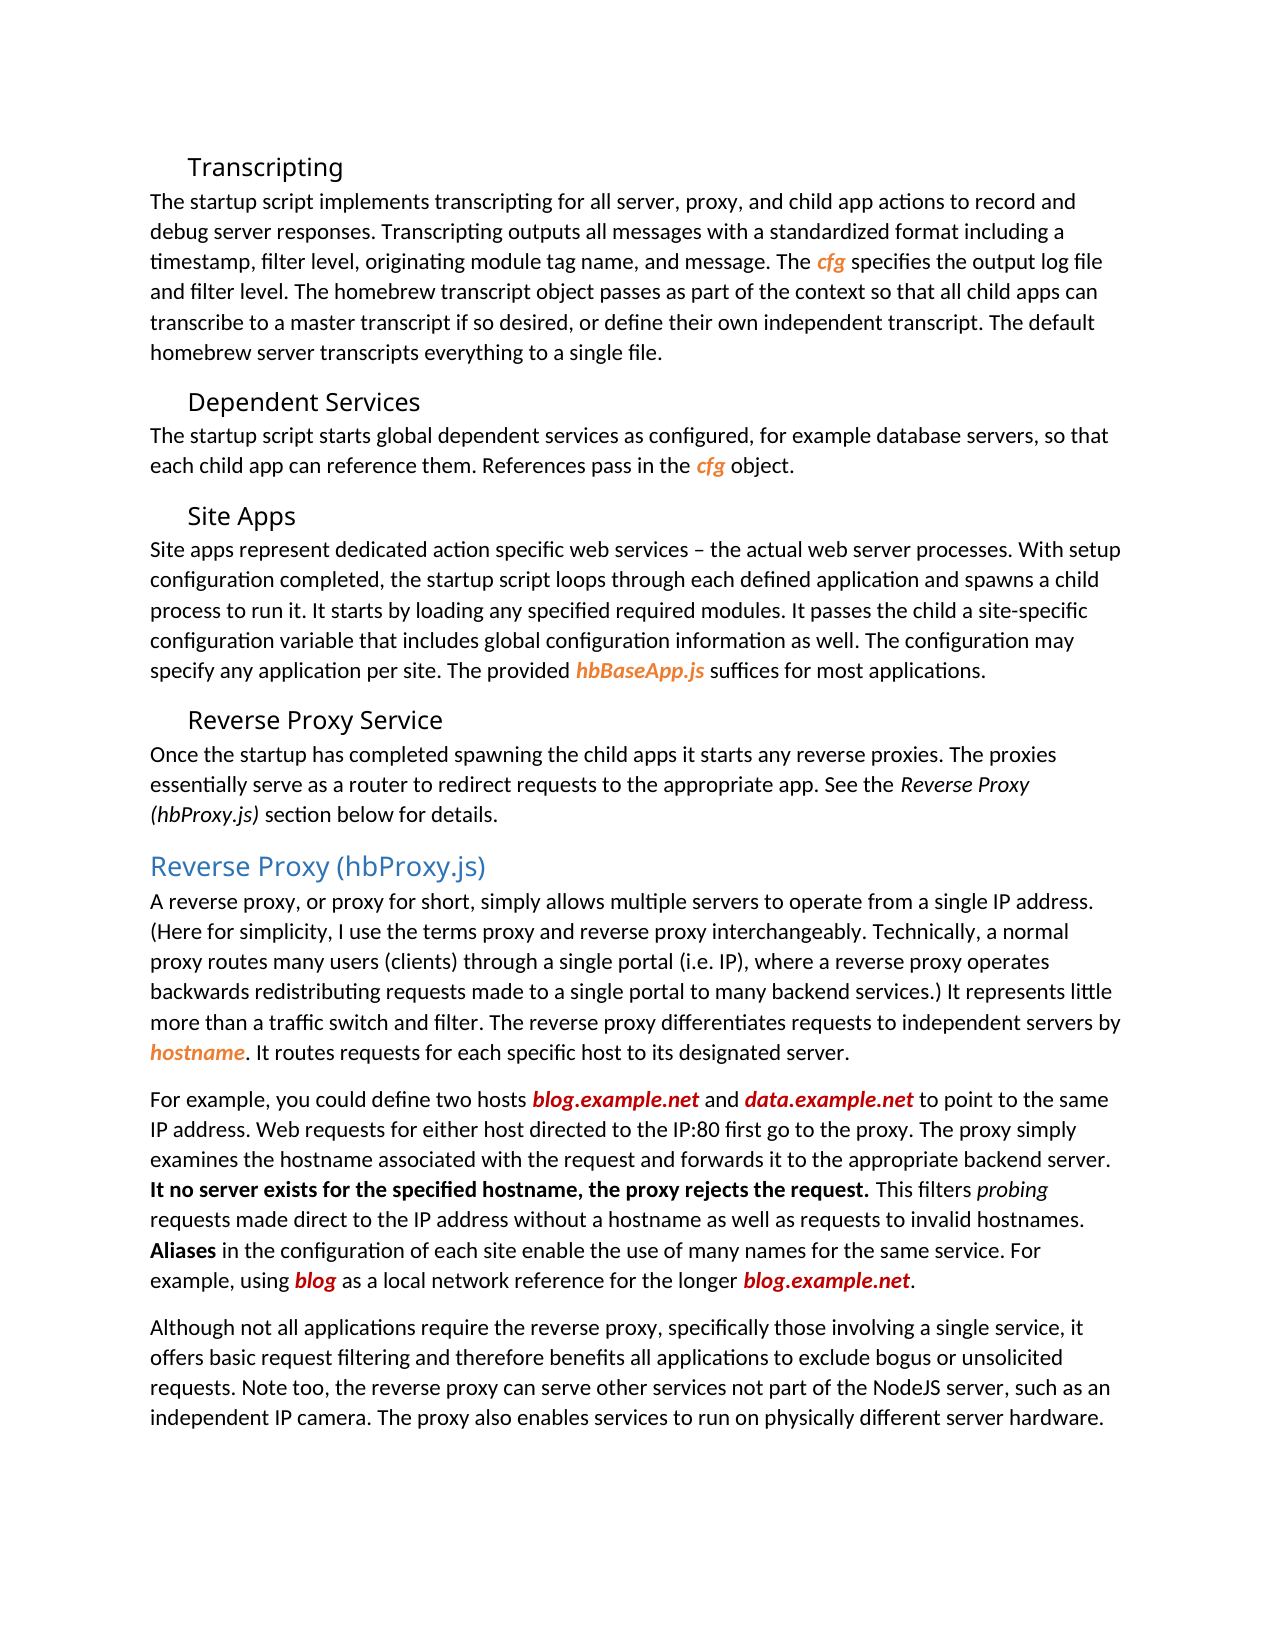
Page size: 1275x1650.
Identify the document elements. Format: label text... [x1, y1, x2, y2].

subtitle Transcripting [187, 150, 1125, 184]
text A reverse proxy, or proxy for short, simply allows multiple servers to operate from a single IP address. (Here for simplicity, I use the terms proxy and reverse proxy interchangeably. Technically, a normal proxy routes many users (clients) through a single portal (i.e. IP), where a reverse proxy operates backwards redistributing requests made to a single portal to many backend services.) It represents little more than a traffic switch and filter. The reverse proxy differentiates requests to independent servers by hostname. It routes requests for each specific host to its designated server. [150, 887, 1125, 1066]
text The startup script starts global dependent services as configured, for example database servers, so that each child app can reference them. References pass in the cfg object. [150, 421, 1125, 480]
text Once the startup has completed spawning the child apps it starts any reverse proxies. The proxies essentially serve as a router to redirect requests to the appropriate app. See the Reverse Proxy (hbProxy.js) section below for details. [150, 740, 1125, 828]
text For example, you could define two hosts blog.example.net and data.example.net to point to the same IP address. Web requests for either host directed to the IP:80 first go to the proxy. The proxy simply examines the hostname associated with the request and forwards it to the appropriate backend server. It no server exists for the specified hostname, the proxy rejects the request. This filters probing requests made direct to the IP address without a hostname as well as requests to invalid hostnames. Aliases in the configuration of each site enable the use of many names for the same service. For example, using blog as a local network reference for the longer blog.example.net. [150, 1085, 1125, 1294]
subtitle Reverse Proxy (hbProxy.js) [150, 847, 1125, 884]
text Site apps represent dedicated action specific web services – the actual web server processes. With setup configuration completed, the startup script loops through each defined application and spawns a child process to run it. It starts by loading any specified required modules. It passes the child a site-specific configuration variable that includes global configuration information as well. The configuration may specify any application per site. The provided hbBaseApp.js suffices for most applications. [150, 535, 1125, 684]
text The startup script implements transcripting for all server, proxy, and child app actions to record and debug server responses. Transcripting outputs all messages with a standardized format including a timestamp, filter level, originating module tag name, and message. The cfg specifies the output log file and filter level. The homebrew transcript object passes as part of the context so that all child apps can transcribe to a master transcript if so desired, or define their own independent transcript. The default homebrew server transcripts everything to a single file. [150, 187, 1125, 366]
subtitle Dependent Services [187, 385, 1125, 419]
subtitle Reverse Proxy Service [187, 703, 1125, 737]
text Although not all applications require the reverse proxy, specifically those involving a single service, it offers basic request filtering and therefore benefits all applications to exclude bogus or unsolicited requests. Note too, the reverse proxy can serve other services not part of the NodeJS server, such as an independent IP camera. The proxy also enables services to run on physically different server hardware. [150, 1313, 1125, 1432]
subtitle Site Apps [187, 498, 1125, 533]
